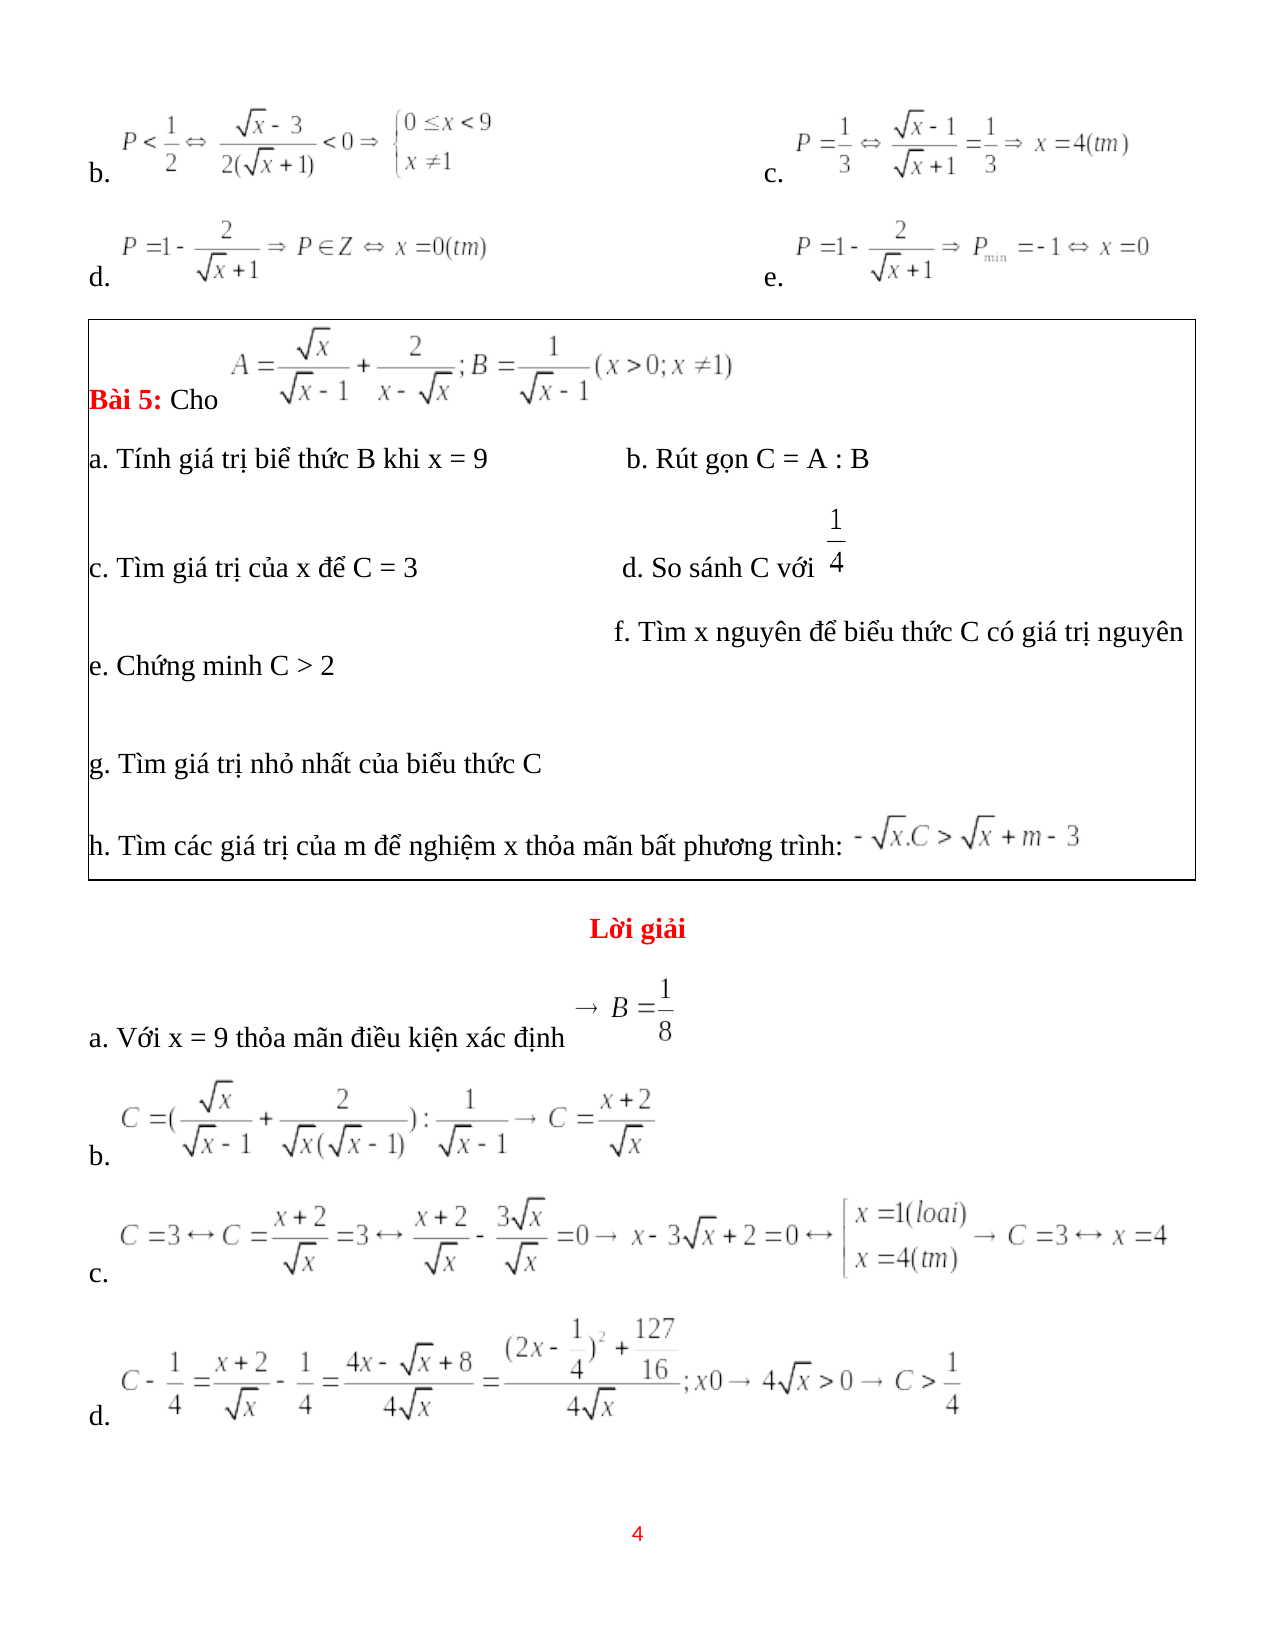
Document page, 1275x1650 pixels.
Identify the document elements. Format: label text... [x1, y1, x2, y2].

text a. Tính giá trị biể thức B khi x = 9 b. Rút gọn C = A : B [89, 438, 1195, 475]
text b. c. [89, 103, 1186, 189]
text b. [89, 1074, 1186, 1171]
text e. Chứng minh C > 2 f. Tìm x nguyên để biểu thức C có giá trị nguyên [89, 611, 1195, 682]
text d. [89, 1310, 1186, 1432]
text a. Với x = 9 thỏa mãn điều kiện xác định [89, 971, 1186, 1053]
text c. [89, 1192, 1186, 1289]
text Lời giải [89, 911, 1186, 945]
text h. Tìm các giá trị của m để nghiệm x thỏa mãn bất phương trình: [89, 807, 1195, 879]
text g. Tìm giá trị nhỏ nhất của biểu thức C [89, 709, 1195, 779]
text c. Tìm giá trị của x để C = 3 d. So sánh C với [89, 498, 1195, 584]
text d. e. [89, 215, 1186, 293]
text Bài 5: Cho [89, 320, 1195, 416]
